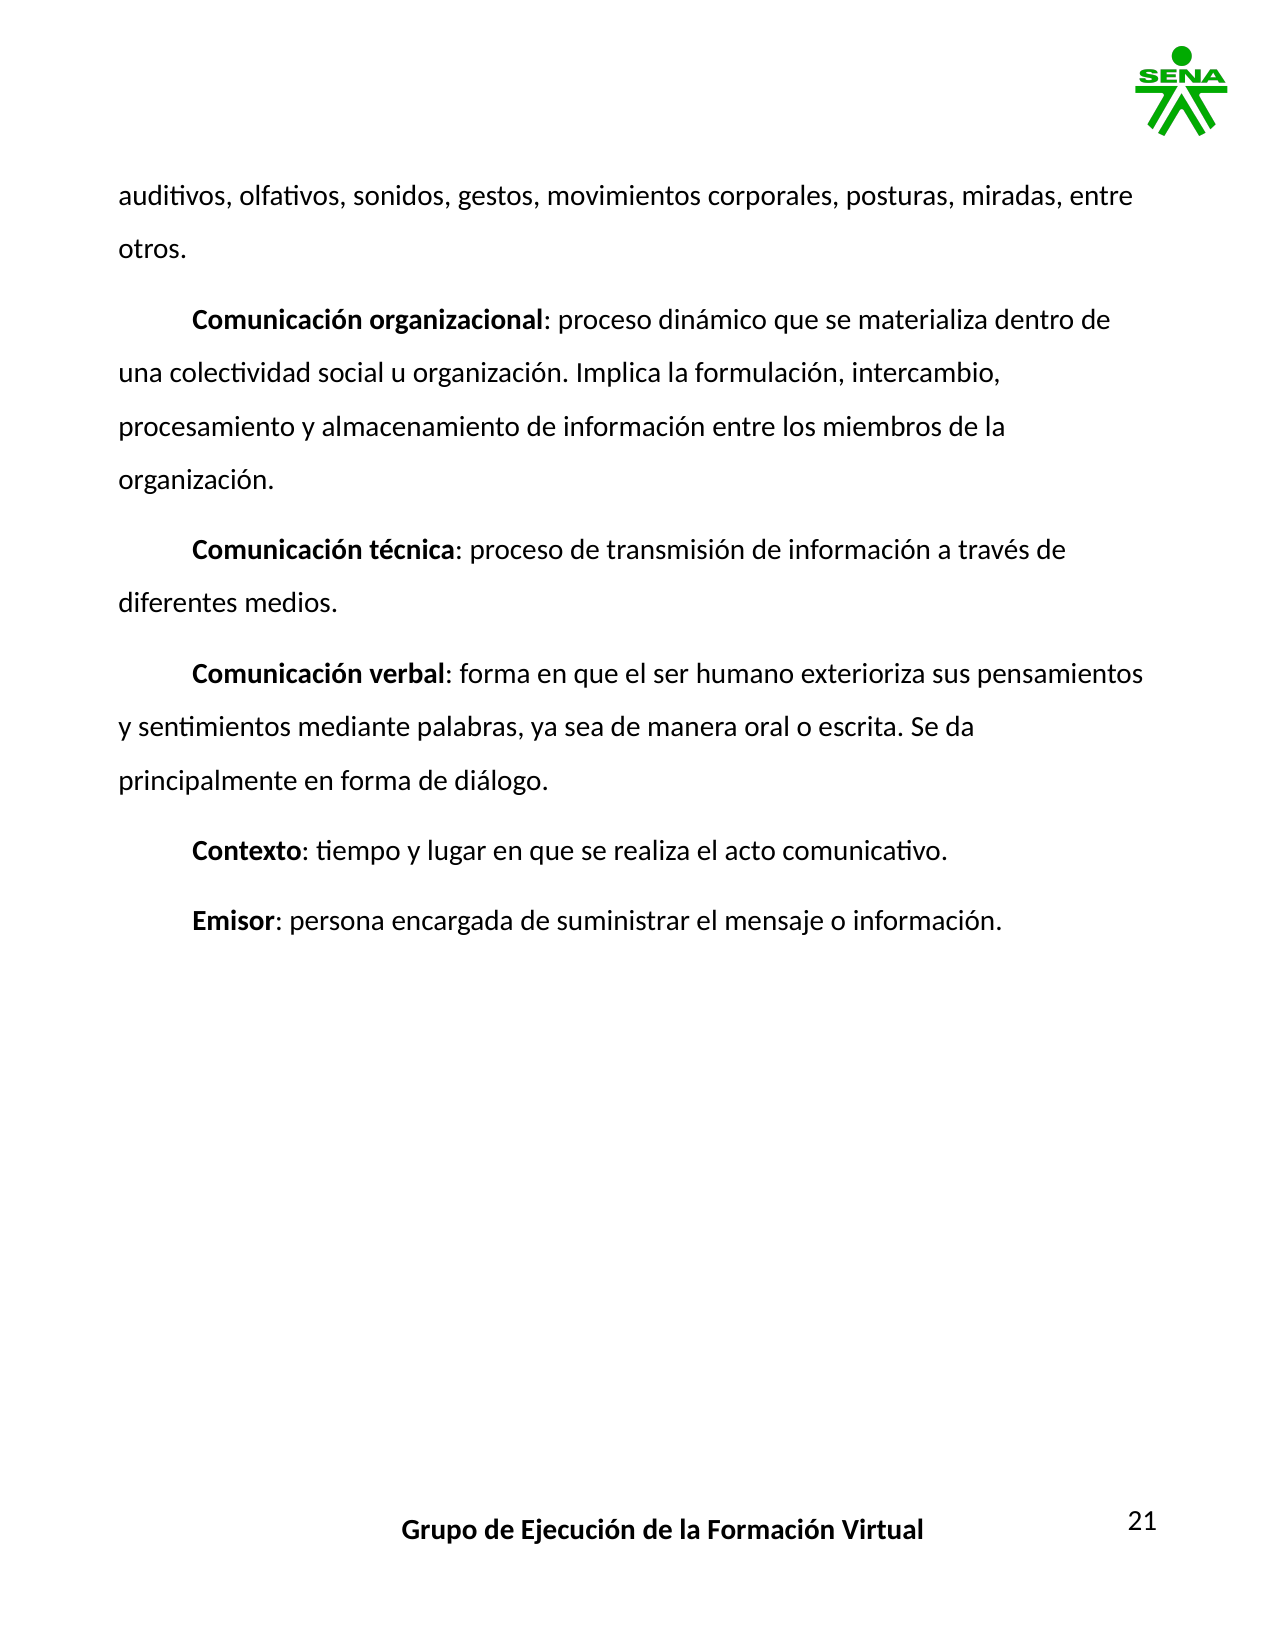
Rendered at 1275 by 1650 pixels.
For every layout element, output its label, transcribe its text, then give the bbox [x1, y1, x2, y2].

text Emisor: persona encargada de suministrar el mensaje o información. [118, 902, 1157, 937]
picture [1135, 46, 1228, 136]
text Comunicación técnica: proceso de transmisión de información a través de diferentes medios. [118, 531, 1157, 620]
text Comunicación verbal: forma en que el ser humano exterioriza sus pensamientos y sentimientos mediante palabras, ya sea de manera oral o escrita. Se da principalmente en forma de diálogo. [118, 655, 1157, 797]
text Comunicación organizacional: proceso dinámico que se materializa dentro de una colectividad social u organización. Implica la formulación, intercambio, procesamiento y almacenamiento de información entre los miembros de la organización. [118, 301, 1157, 497]
text Contexto: tiempo y lugar en que se realiza el acto comunicativo. [118, 832, 1157, 867]
